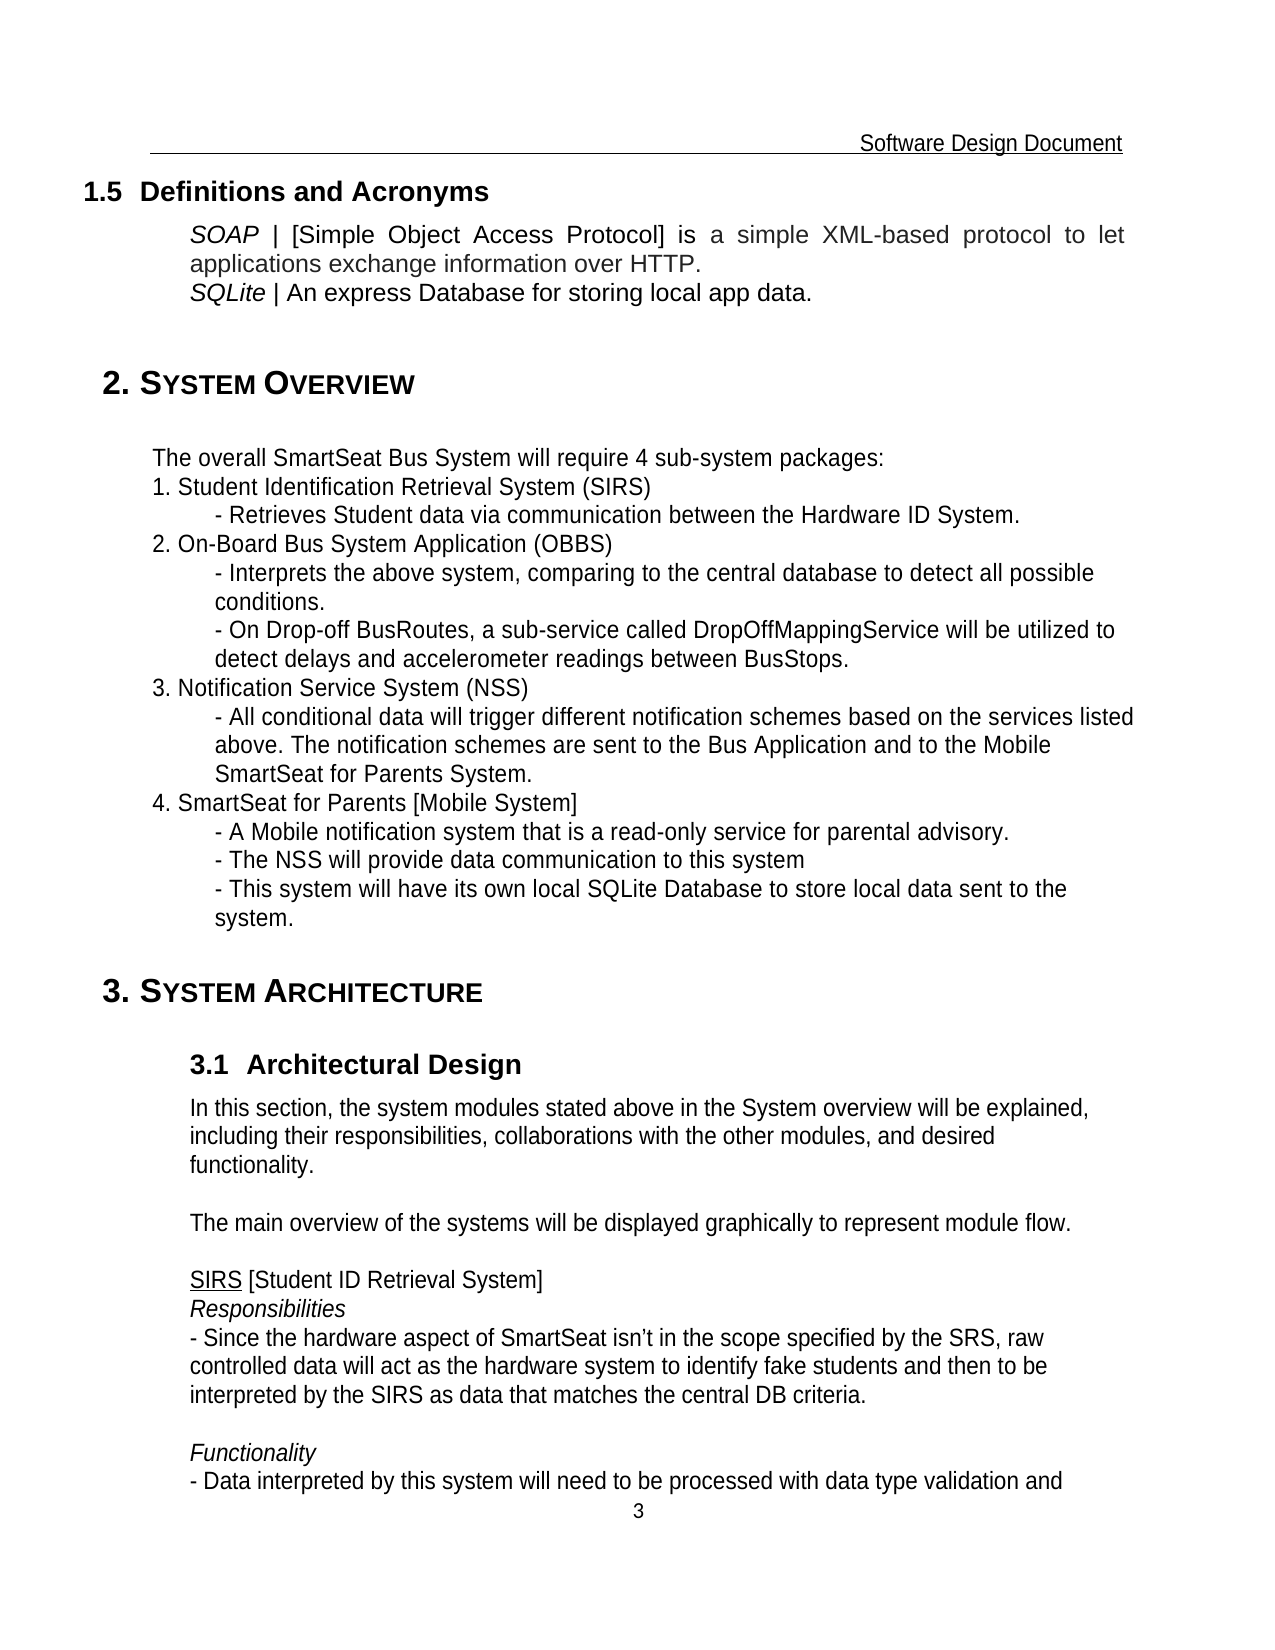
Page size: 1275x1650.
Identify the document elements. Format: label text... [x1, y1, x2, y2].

text - The NSS will provide data communication to this system [152, 845, 1137, 874]
text The main overview of the systems will be displayed graphically to represent module flow. [189, 1208, 1125, 1236]
text 1. Student Identification Retrieval System (SIRS) [152, 471, 1137, 500]
text 2. On-Board Bus System Application (OBBS) [152, 529, 1137, 558]
text - All conditional data will trigger different notification schemes based on the services listed above. The notification schemes are sent to the Bus Application and to the Mobile SmartSeat for Parents System. [152, 701, 1137, 788]
text - Interprets the above system, comparing to the central database to detect all possible conditions. [152, 558, 1137, 615]
text SOAP | [Simple Object Access Protocol] is a simple XML-based protocol to let applications exchange information over HTTP. [189, 220, 1125, 278]
subtitle SYSTEM ARCHITECTURE [102, 971, 1137, 1009]
text SQLite | An express Database for storing local app data. [189, 278, 1125, 306]
text - Retrieves Student data via communication between the Hardware ID System. [152, 500, 1137, 529]
text Responsibilities [189, 1294, 1125, 1323]
text - This system will have its own local SQLite Database to store local data sent to the system. [214, 874, 1137, 931]
text - A Mobile notification system that is a read-only service for parental advisory. [152, 816, 1137, 845]
subtitle Definitions and Acronyms [83, 175, 1137, 207]
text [189, 1466, 1125, 1495]
text 4. SmartSeat for Parents [Mobile System] [152, 788, 1137, 816]
subtitle SYSTEM OVERVIEW [102, 363, 1137, 402]
list Architectural Design [189, 1048, 1137, 1081]
text Functionality [189, 1438, 1125, 1466]
text In this section, the system modules stated above in the System overview will be explained, including their responsibilities, collaborations with the other modules, and desired functionality. [189, 1093, 1125, 1179]
text SIRS [Student ID Retrieval System] [189, 1265, 1125, 1294]
text - On Drop-off BusRoutes, a sub-service called DropOffMappingService will be utilized to detect delays and accelerometer readings between BusStops. [152, 615, 1137, 673]
text - Since the hardware aspect of SmartSeat isn’t in the scope specified by the SRS, raw controlled data will act as the hardware system to identify fake students and then to be interpreted by the SIRS as data that matches the central DB criteria. [189, 1323, 1125, 1409]
text The overall SmartSeat Bus System will require 4 sub-system packages: [152, 443, 1137, 471]
text 3. Notification Service System (NSS) [152, 673, 1137, 701]
